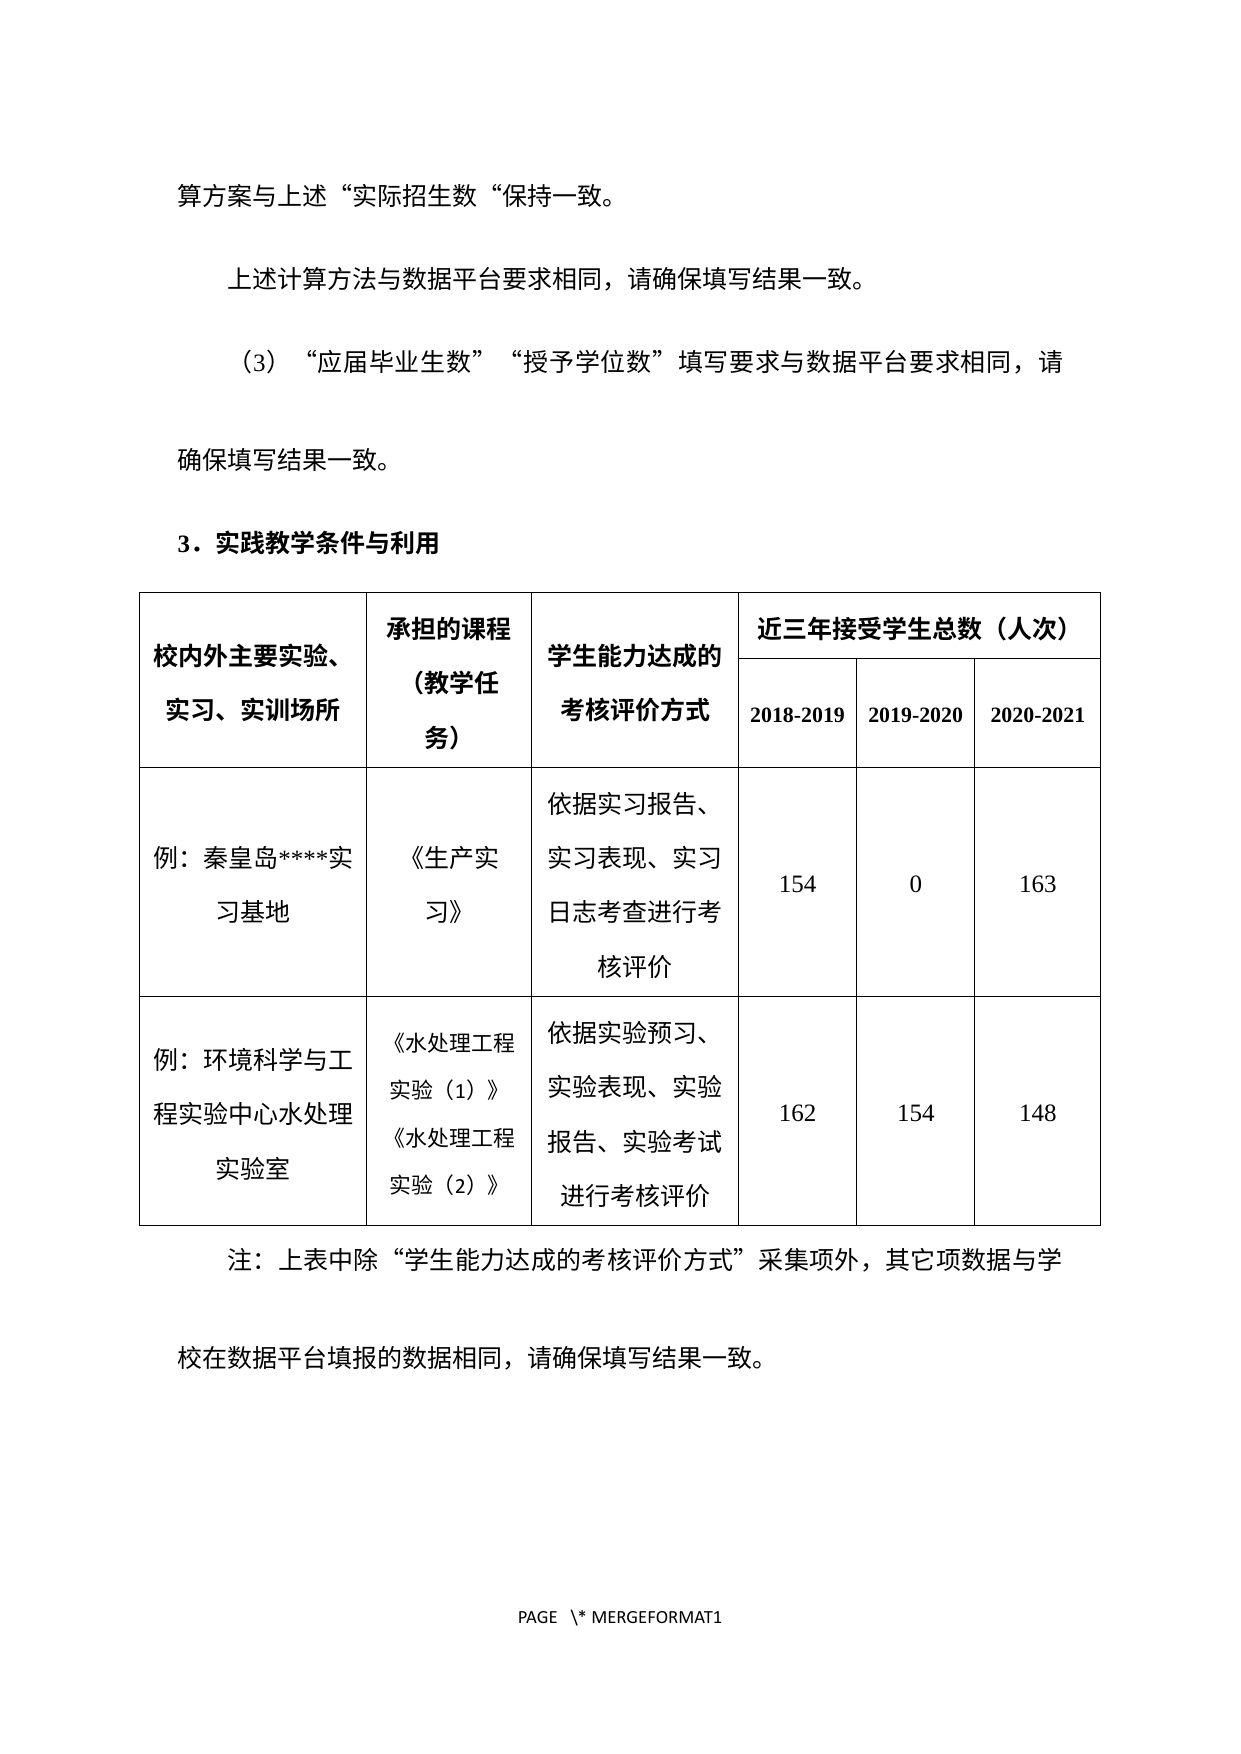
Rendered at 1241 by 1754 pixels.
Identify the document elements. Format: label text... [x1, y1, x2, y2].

table_cell 148 [975, 997, 1100, 1225]
table_cell 例：环境科学与工程实验中心水处理实验室 [140, 997, 366, 1225]
table_cell 154 [857, 997, 974, 1225]
table_cell 154 [739, 768, 856, 996]
table_header 学生能力达成的考核评价方式 [532, 593, 738, 767]
table_cell 162 [739, 997, 856, 1225]
table_cell 2019-2020 [857, 659, 974, 767]
table_header 校内外主要实验、实习、实训场所 [140, 593, 366, 767]
table_cell 例：秦皇岛****实习基地 [140, 768, 366, 996]
table_cell 《水处理工程实验（1）》《水处理工程实验（2）》 [367, 997, 531, 1225]
text 注：上表中除“学生能力达成的考核评价方式”采集项外，其它项数据与学校在数据平台填报的数据相同，请确保填写结果一致。 [177, 1226, 1063, 1389]
table_cell 《生产实习》 [367, 768, 531, 996]
text 上述计算方法与数据平台要求相同，请确保填写结果一致。 [177, 245, 1063, 310]
table_header 近三年接受学生总数（人次） [739, 593, 1100, 658]
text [177, 162, 1063, 227]
table_cell 2020-2021 [975, 659, 1100, 767]
table_cell 0 [857, 768, 974, 996]
text （3）“应届毕业生数”“授予学位数”填写要求与数据平台要求相同，请确保填写结果一致。 [177, 328, 1063, 491]
table_cell 2018-2019 [739, 659, 856, 767]
table_cell 163 [975, 768, 1100, 996]
text 3．实践教学条件与利用 [177, 509, 1063, 574]
table_cell 依据实习报告、实习表现、实习日志考查进行考核评价 [532, 768, 738, 996]
table_cell 依据实验预习、实验表现、实验报告、实验考试进行考核评价 [532, 997, 738, 1225]
table_header 承担的课程（教学任务） [367, 593, 531, 767]
